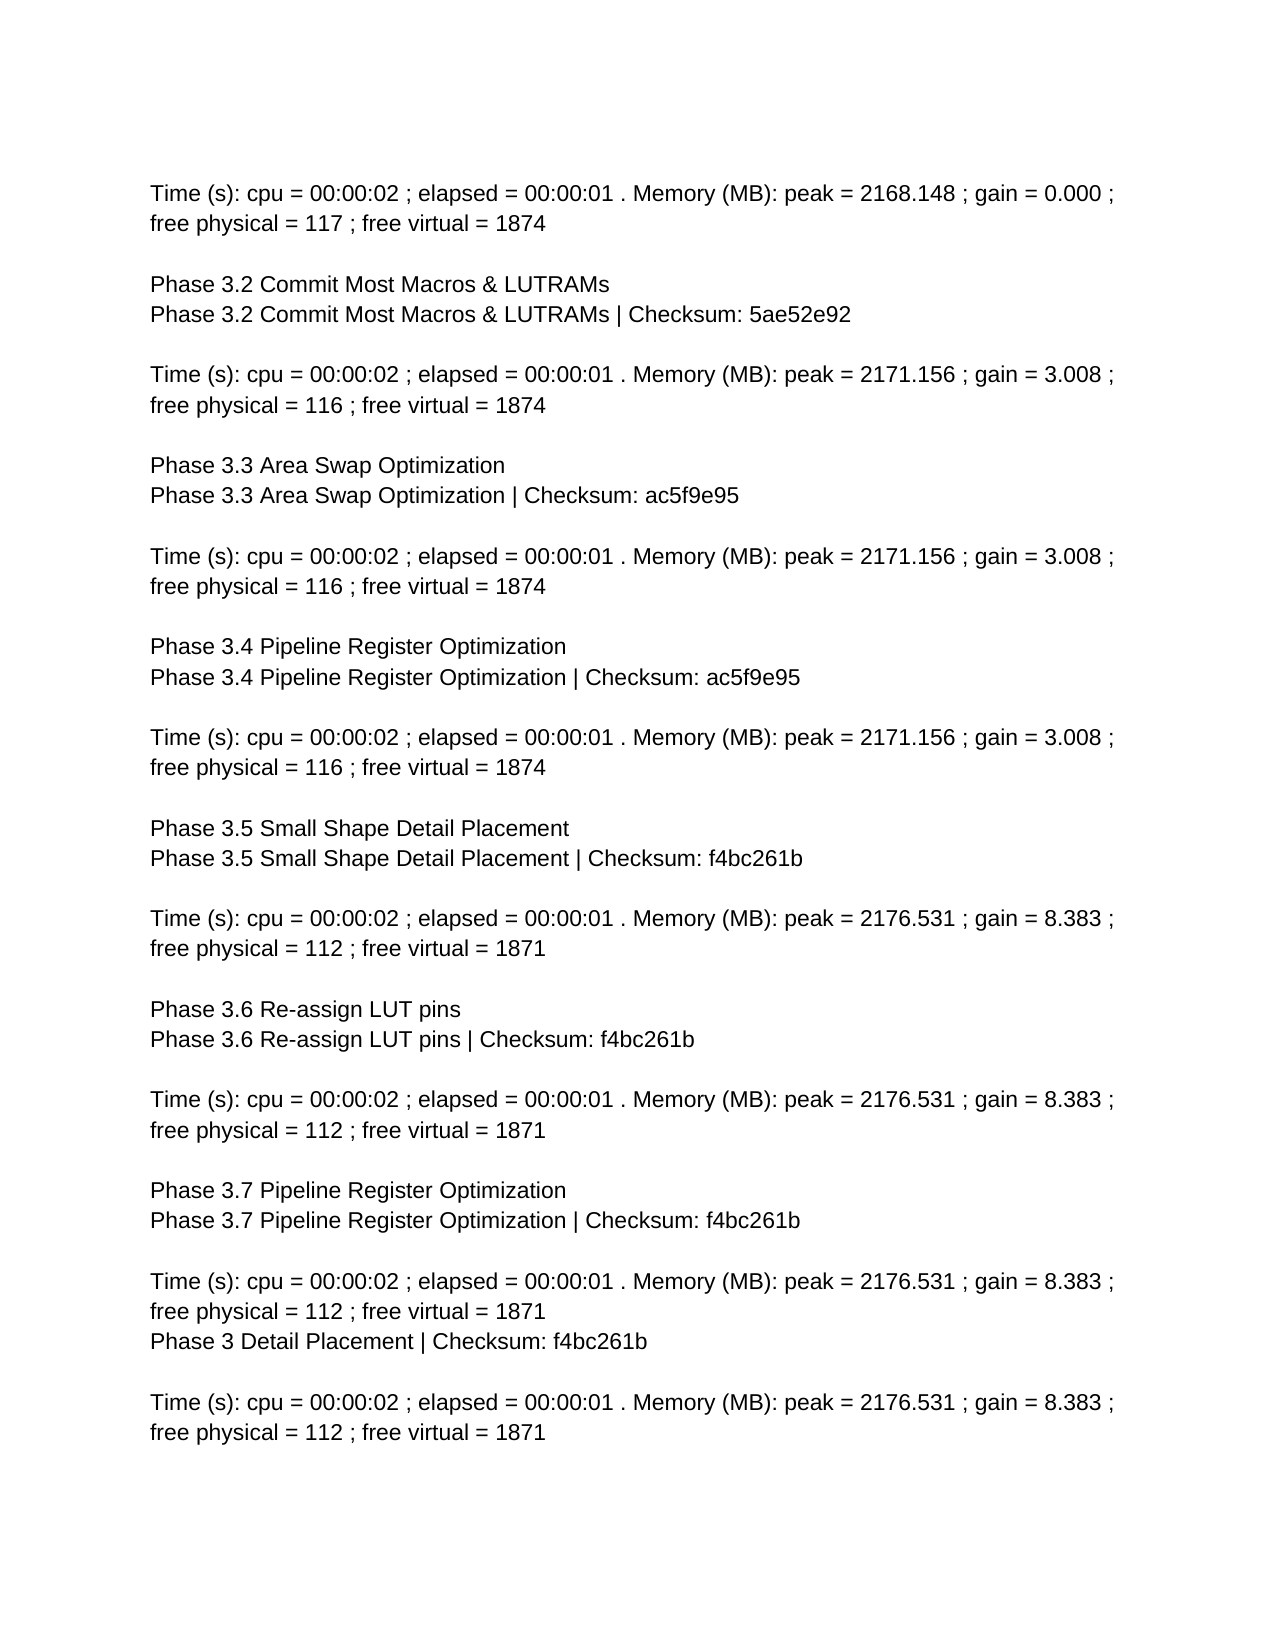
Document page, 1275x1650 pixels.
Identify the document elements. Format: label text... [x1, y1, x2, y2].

text Phase 3.3 Area Swap Optimization [150, 452, 1125, 478]
text Phase 3.6 Re-assign LUT pins | Checksum: f4bc261b [150, 1026, 1125, 1052]
text Time (s): cpu = 00:00:02 ; elapsed = 00:00:01 . Memory (MB): peak = 2171.156 ; gain = 3.008 ; free physical = 116 ; free virtual = 1874 [150, 361, 1125, 418]
text Phase 3 Detail Placement | Checksum: f4bc261b [150, 1328, 1125, 1354]
text Phase 3.3 Area Swap Optimization | Checksum: ac5f9e95 [150, 482, 1125, 509]
text Time (s): cpu = 00:00:02 ; elapsed = 00:00:01 . Memory (MB): peak = 2171.156 ; gain = 3.008 ; free physical = 116 ; free virtual = 1874 [150, 724, 1125, 781]
text Time (s): cpu = 00:00:02 ; elapsed = 00:00:01 . Memory (MB): peak = 2176.531 ; gain = 8.383 ; free physical = 112 ; free virtual = 1871 [150, 1086, 1125, 1143]
text Phase 3.2 Commit Most Macros & LUTRAMs | Checksum: 5ae52e92 [150, 301, 1125, 327]
text Phase 3.7 Pipeline Register Optimization [150, 1177, 1125, 1203]
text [150, 180, 1125, 237]
text Phase 3.5 Small Shape Detail Placement | Checksum: f4bc261b [150, 845, 1125, 871]
text Phase 3.4 Pipeline Register Optimization | Checksum: ac5f9e95 [150, 663, 1125, 690]
text Time (s): cpu = 00:00:02 ; elapsed = 00:00:01 . Memory (MB): peak = 2176.531 ; gain = 8.383 ; free physical = 112 ; free virtual = 1871 [150, 905, 1125, 962]
text Time (s): cpu = 00:00:02 ; elapsed = 00:00:01 . Memory (MB): peak = 2176.531 ; gain = 8.383 ; free physical = 112 ; free virtual = 1871 [150, 1268, 1125, 1324]
text Phase 3.2 Commit Most Macros & LUTRAMs [150, 271, 1125, 297]
text Phase 3.6 Re-assign LUT pins [150, 996, 1125, 1022]
text Phase 3.7 Pipeline Register Optimization | Checksum: f4bc261b [150, 1207, 1125, 1234]
text Phase 3.5 Small Shape Detail Placement [150, 814, 1125, 841]
text Time (s): cpu = 00:00:02 ; elapsed = 00:00:01 . Memory (MB): peak = 2171.156 ; gain = 3.008 ; free physical = 116 ; free virtual = 1874 [150, 543, 1125, 599]
text Phase 3.4 Pipeline Register Optimization [150, 633, 1125, 660]
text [150, 1388, 1125, 1445]
